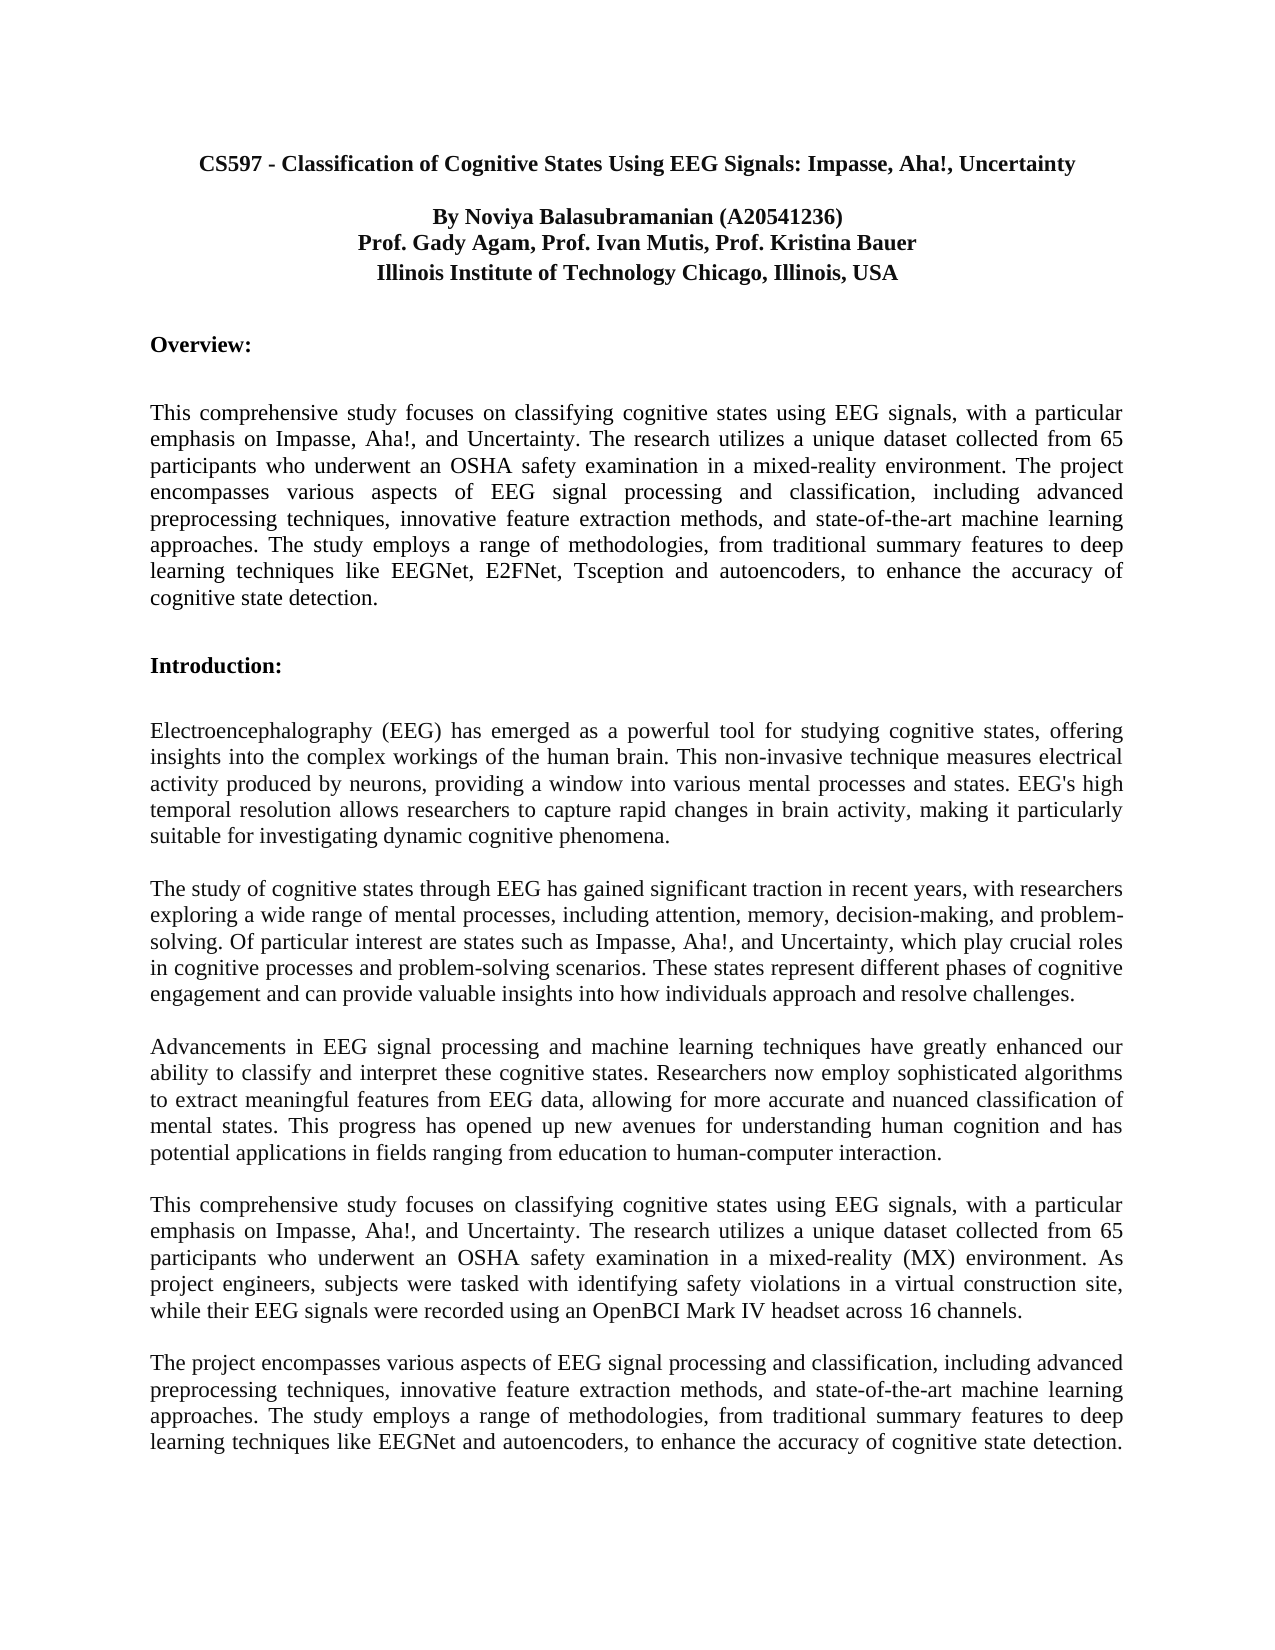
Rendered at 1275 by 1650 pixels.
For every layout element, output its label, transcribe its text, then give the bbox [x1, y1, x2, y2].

text Prof. Gady Agam, Prof. Ivan Mutis, Prof. Kristina Bauer [150, 229, 1125, 255]
subtitle Overview: [150, 331, 1125, 357]
subtitle Introduction: [150, 652, 1125, 678]
subtitle This comprehensive study focuses on classifying cognitive states using EEG signals, with a particular emphasis on Impasse, Aha!, and Uncertainty. The research utilizes a unique dataset collected from 65 participants who underwent an OSHA safety examination in a mixed-reality environment. The project encompasses various aspects of EEG signal processing and classification, including advanced preprocessing techniques, innovative feature extraction methods, and state-of-the-art machine learning approaches. The study employs a range of methodologies, from traditional summary features to deep learning techniques like EEGNet, E2FNet, Tsception and autoencoders, to enhance the accuracy of cognitive state detection. [150, 399, 1125, 610]
text By Noviya Balasubramanian (A20541236) [150, 203, 1125, 229]
text Electroencephalography (EEG) has emerged as a powerful tool for studying cognitive states, offering insights into the complex workings of the human brain. This non-invasive technique measures electrical activity produced by neurons, providing a window into various mental processes and states. EEG's high temporal resolution allows researchers to capture rapid changes in brain activity, making it particularly suitable for investigating dynamic cognitive phenomena. [150, 691, 1125, 849]
text This comprehensive study focuses on classifying cognitive states using EEG signals, with a particular emphasis on Impasse, Aha!, and Uncertainty. The research utilizes a unique dataset collected from 65 participants who underwent an OSHA safety examination in a mixed-reality (MX) environment. As project engineers, subjects were tasked with identifying safety violations in a virtual construction site, while their EEG signals were recorded using an OpenBCI Mark IV headset across 16 channels. [150, 1191, 1125, 1323]
text CS597 - Classification of Cognitive States Using EEG Signals: Impasse, Aha!, Uncertainty [150, 150, 1125, 176]
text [150, 1349, 1125, 1455]
text Advancements in EEG signal processing and machine learning techniques have greatly enhanced our ability to classify and interpret these cognitive states. Researchers now employ sophisticated algorithms to extract meaningful features from EEG data, allowing for more accurate and nuanced classification of mental states. This progress has opened up new avenues for understanding human cognition and has potential applications in fields ranging from education to human-computer interaction. [150, 1033, 1125, 1165]
text The study of cognitive states through EEG has gained significant traction in recent years, with researchers exploring a wide range of mental processes, including attention, memory, decision-making, and problem-solving. Of particular interest are states such as Impasse, Aha!, and Uncertainty, which play crucial roles in cognitive processes and problem-solving scenarios. These states represent different phases of cognitive engagement and can provide valuable insights into how individuals approach and resolve challenges. [150, 875, 1125, 1007]
text Illinois Institute of Technology Chicago, Illinois, USA [150, 259, 1125, 286]
